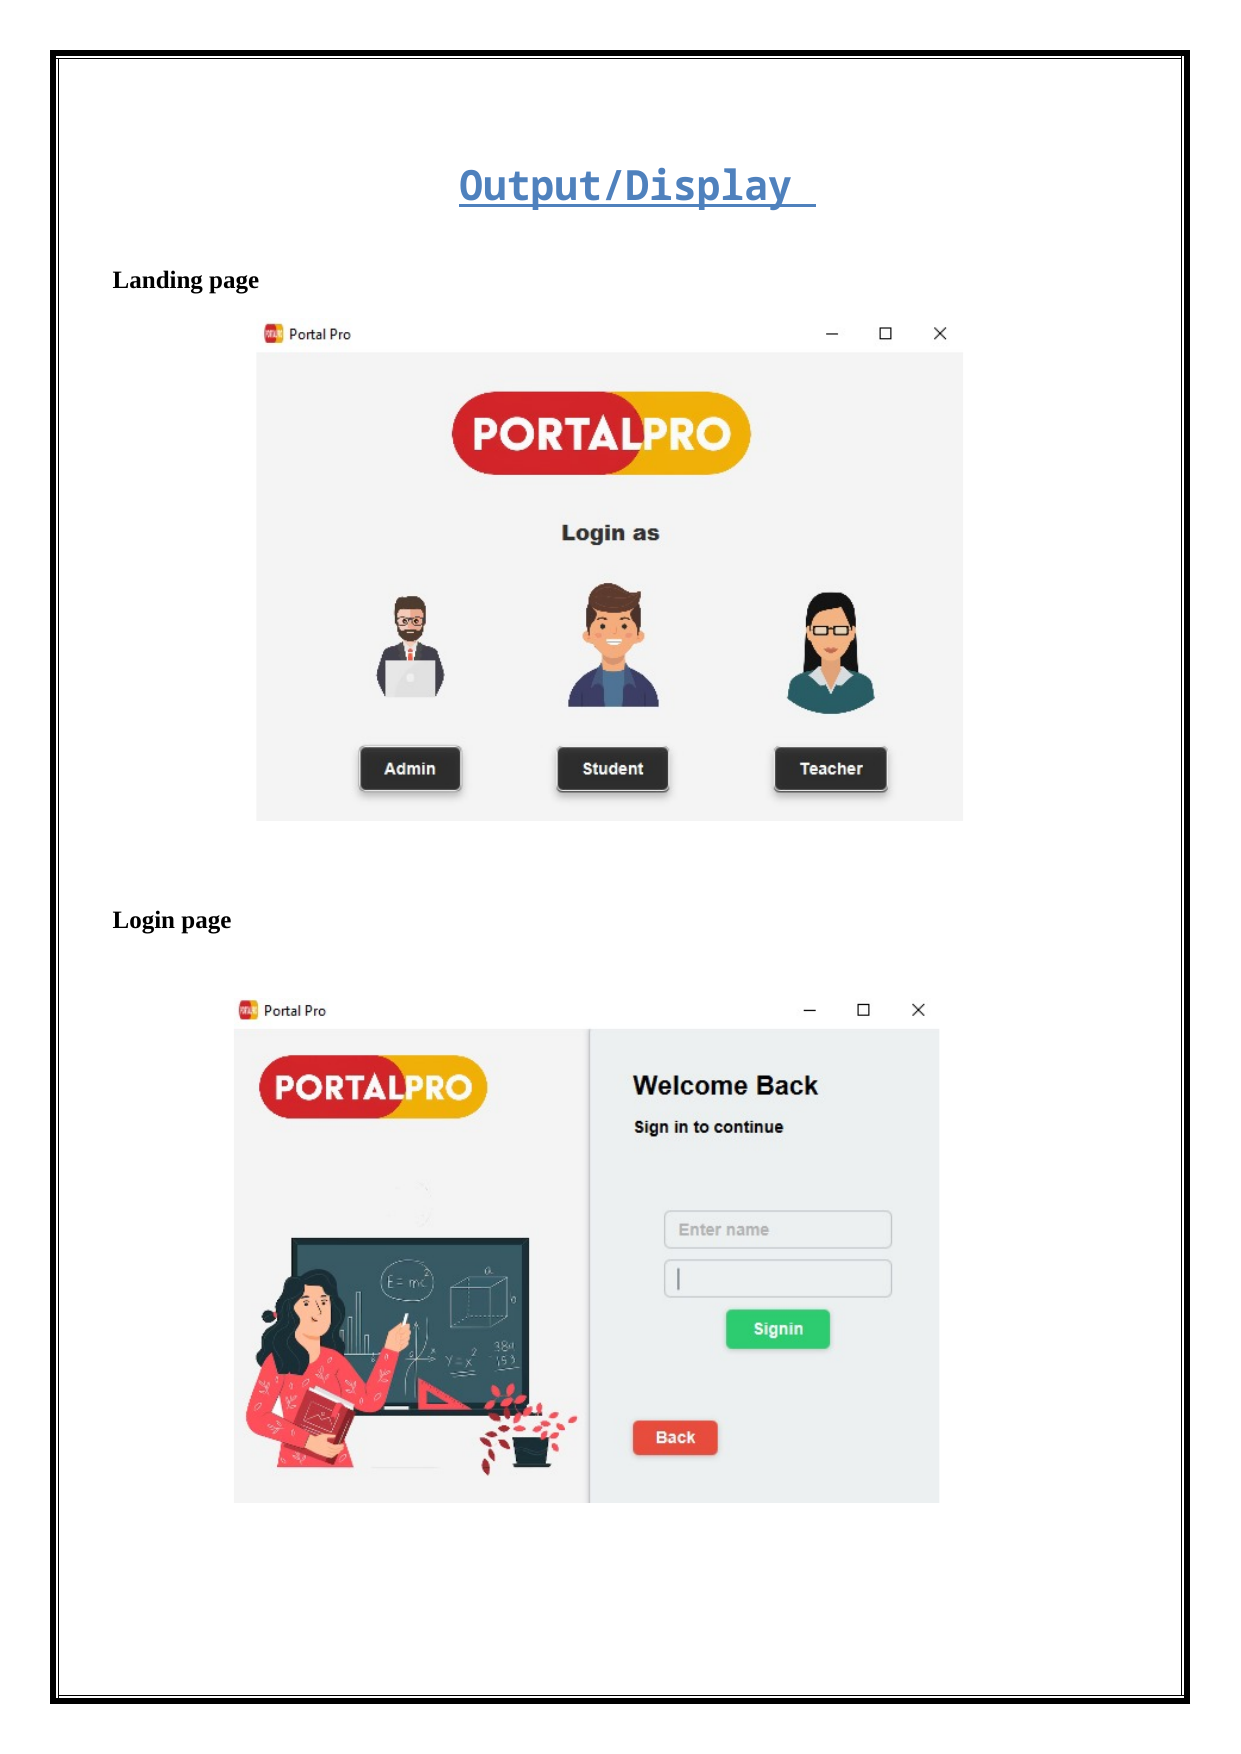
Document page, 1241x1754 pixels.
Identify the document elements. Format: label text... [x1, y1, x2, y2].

text Landing page [112, 265, 1128, 294]
picture [233, 998, 940, 1503]
text Output/Display [123, 156, 1128, 212]
picture [256, 318, 964, 821]
text Login page [112, 905, 1128, 934]
